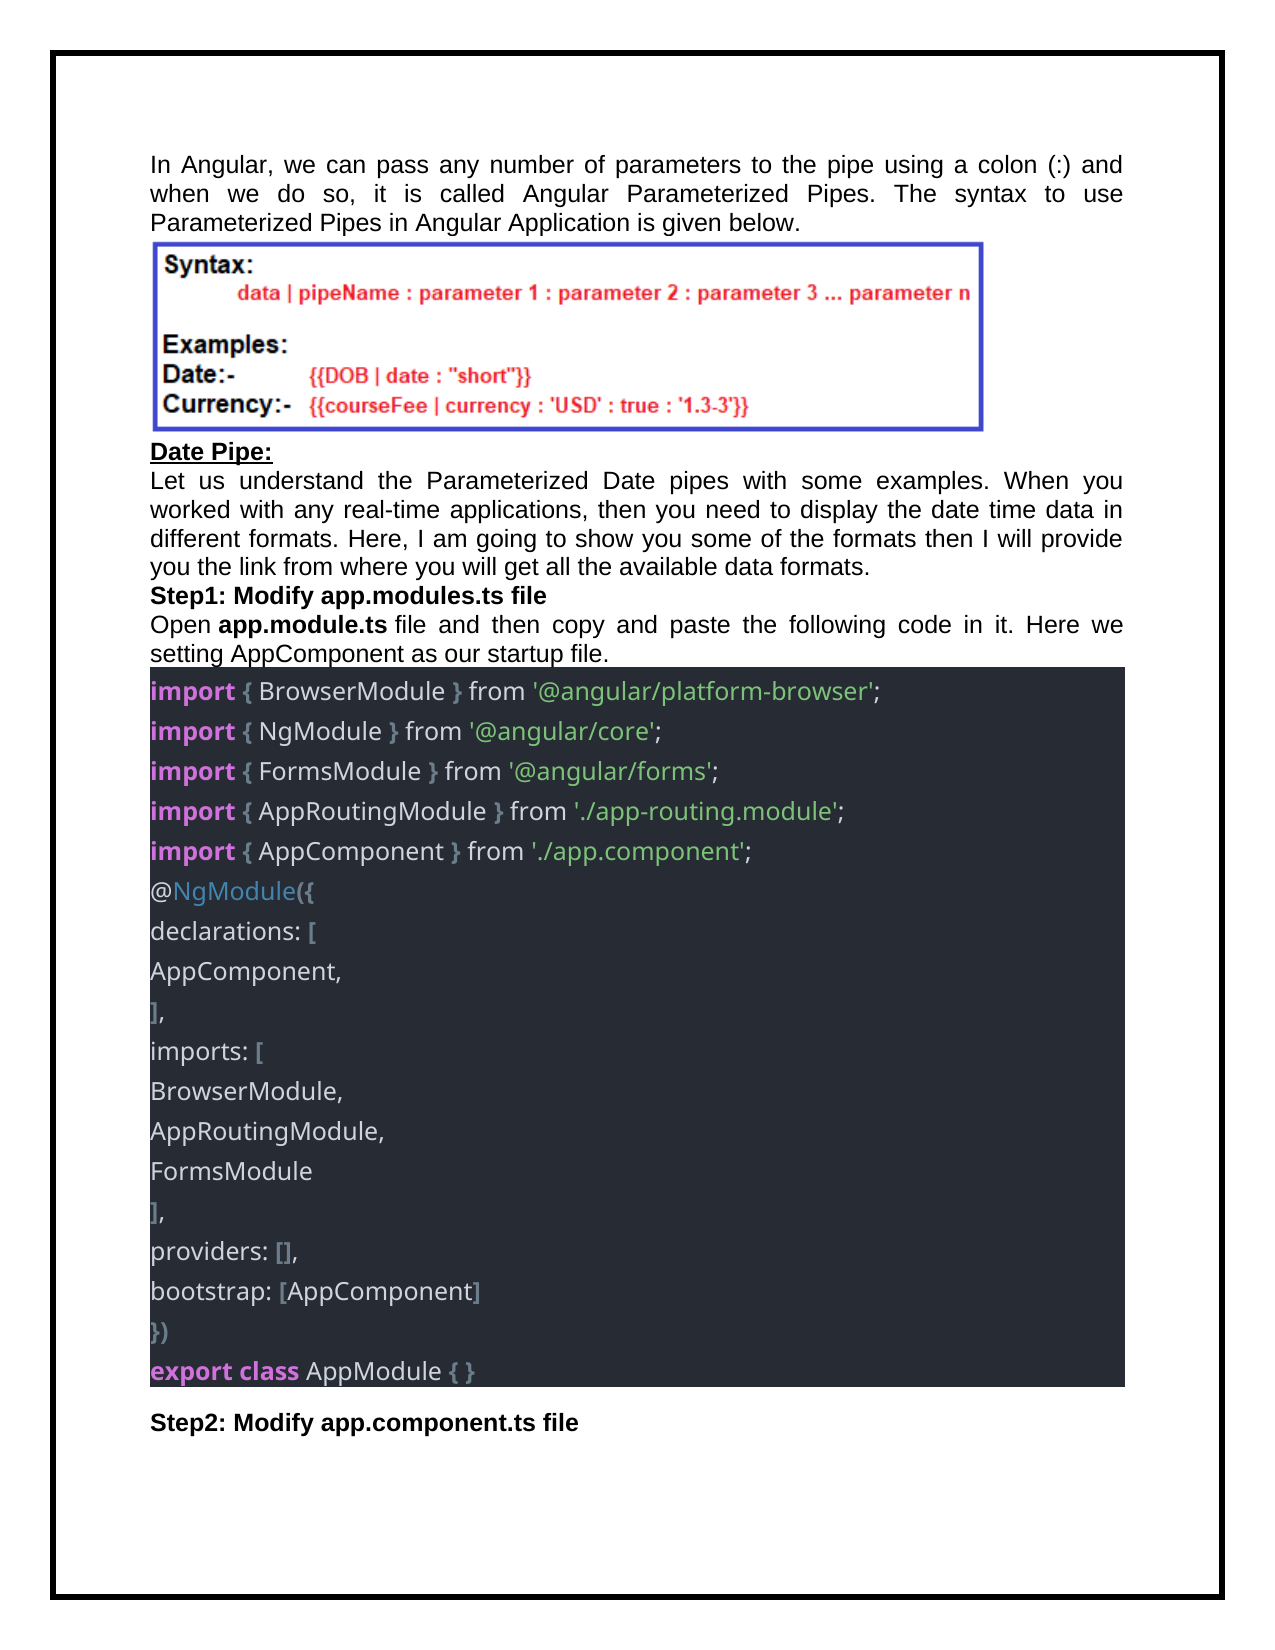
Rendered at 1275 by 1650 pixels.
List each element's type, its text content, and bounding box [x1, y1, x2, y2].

text imports: [ [150, 1027, 1125, 1067]
text import { NgModule } from '@angular/core'; [150, 707, 1125, 747]
text @NgModule({ [150, 867, 1125, 907]
text Step2: Modify app.component.ts file [150, 1408, 1125, 1437]
text Date Pipe: [150, 437, 1125, 466]
text ], [150, 987, 1125, 1027]
text AppRoutingModule, [150, 1107, 1125, 1147]
text BrowserModule, [150, 1067, 1125, 1107]
text FormsModule [150, 1147, 1125, 1187]
text Let us understand the Parameterized Date pipes with some examples. When you worked with any real-time applications, then you need to display the date time data in different formats. Here, I am going to show you some of the formats then I will provide you the link from where you will get all the available data formats. [150, 466, 1125, 581]
picture [150, 236, 990, 438]
text import { AppComponent } from './app.component'; [150, 827, 1125, 867]
text declarations: [ [150, 907, 1125, 947]
text import { AppRoutingModule } from './app-routing.module'; [150, 787, 1125, 827]
text }) [150, 1307, 1125, 1347]
text Open app.module.ts file and then copy and paste the following code in it. Here we setting AppComponent as our startup file. [150, 610, 1125, 667]
text export class AppModule { } [150, 1347, 1125, 1387]
text import { BrowserModule } from '@angular/platform-browser'; [150, 667, 1125, 707]
text In Angular, we can pass any number of parameters to the pipe using a colon (:) and when we do so, it is called Angular Parameterized Pipes. The syntax to use Parameterized Pipes in Angular Application is given below. [150, 150, 1125, 236]
text bootstrap: [AppComponent] [150, 1267, 1125, 1307]
text Step1: Modify app.modules.ts file [150, 581, 1125, 610]
text providers: [], [150, 1227, 1125, 1267]
text ], [150, 1187, 1125, 1227]
text import { FormsModule } from '@angular/forms'; [150, 747, 1125, 787]
text AppComponent, [150, 947, 1125, 987]
